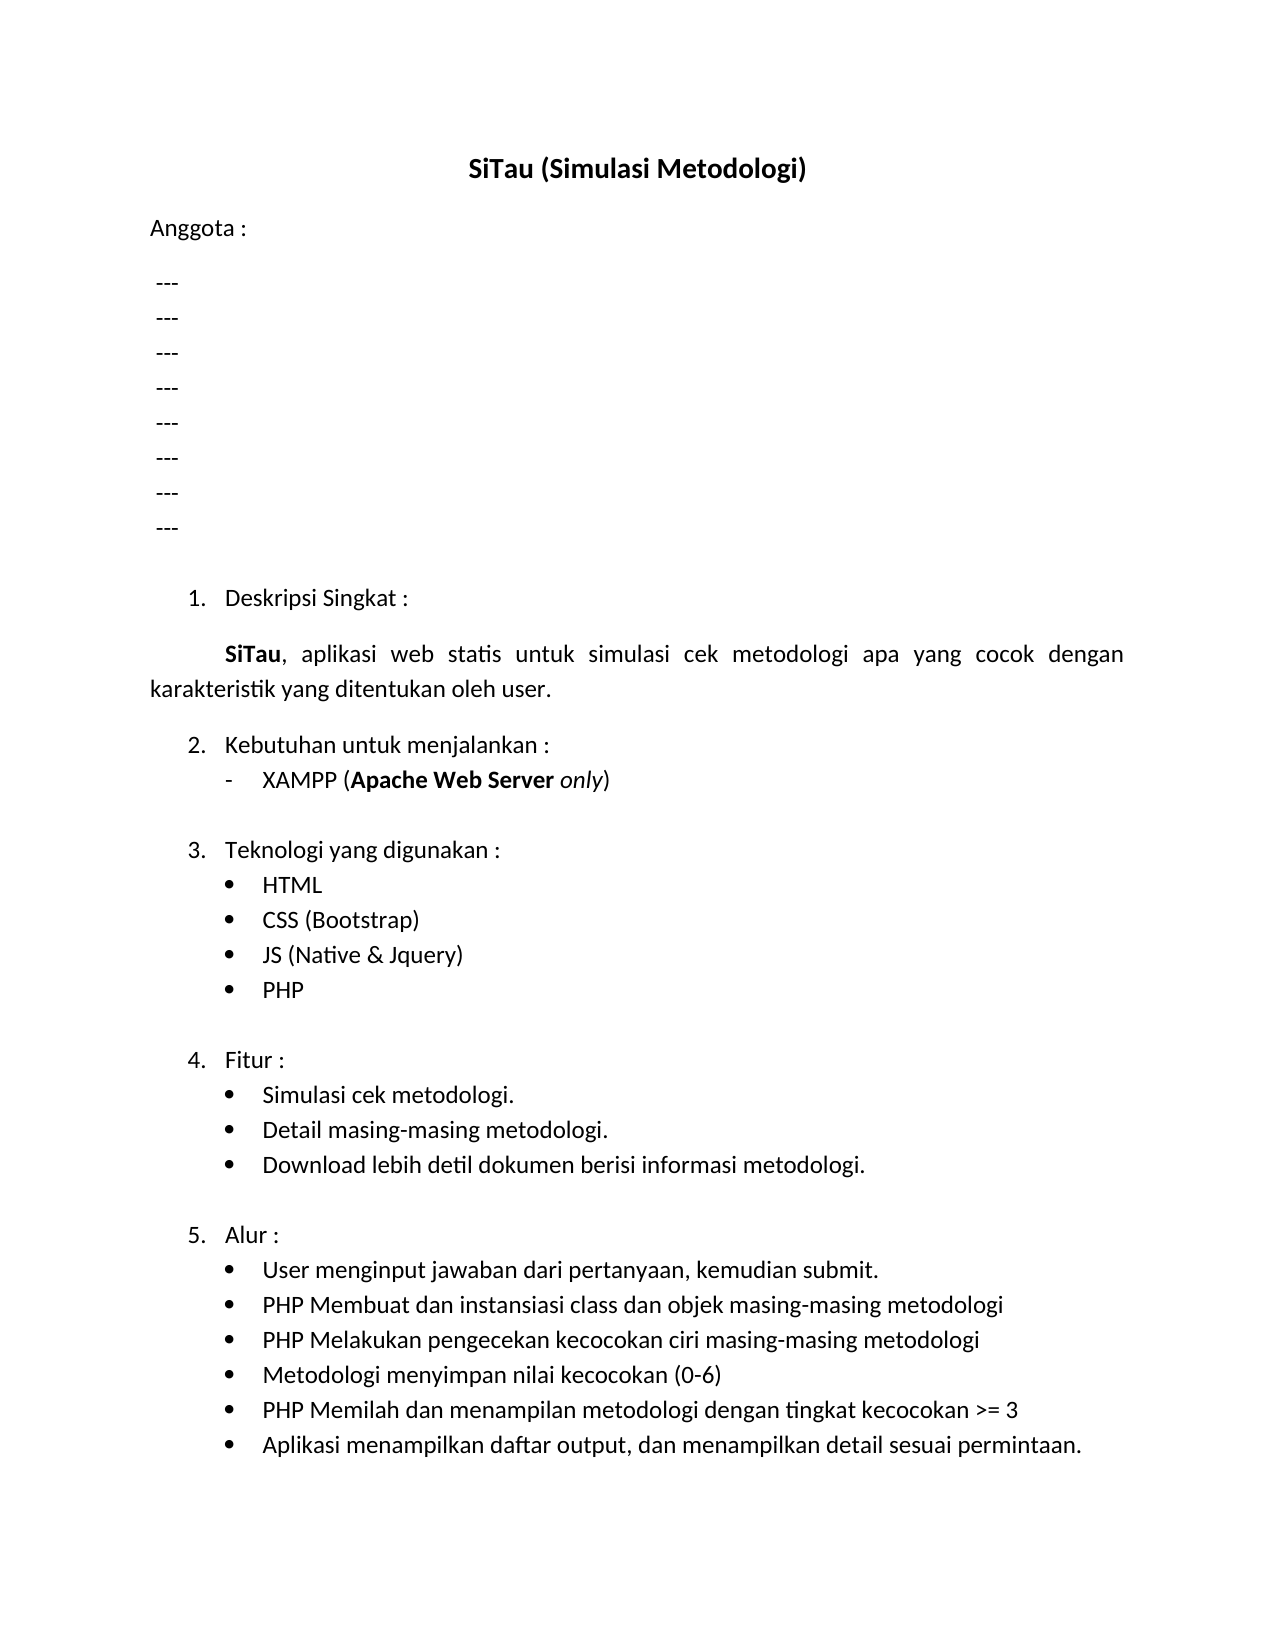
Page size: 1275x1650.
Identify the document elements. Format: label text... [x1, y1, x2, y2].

text --- [150, 443, 1125, 473]
list CSS (Bootstrap) [225, 904, 1125, 935]
list HTML [225, 869, 1125, 900]
list User menginput jawaban dari pertanyaan, kemudian submit. [225, 1254, 1125, 1285]
list Kebutuhan untuk menjalankan : [187, 729, 1125, 760]
list Aplikasi menampilkan daftar output, dan menampilkan detail sesuai permintaan. [225, 1429, 1125, 1460]
text --- [150, 338, 1125, 368]
list Download lebih detil dokumen berisi informasi metodologi. [225, 1149, 1125, 1180]
text --- [150, 373, 1125, 403]
list Deskripsi Singkat : [187, 583, 1125, 613]
list Detail masing-masing metodologi. [225, 1114, 1125, 1145]
list Simulasi cek metodologi. [225, 1079, 1125, 1110]
list Metodologi menyimpan nilai kecocokan (0-6) [225, 1359, 1125, 1390]
text --- [150, 303, 1125, 333]
list XAMPP (Apache Web Server only) [225, 764, 1125, 795]
list PHP [225, 974, 1125, 1005]
text Anggota : [150, 212, 1125, 242]
list PHP Melakukan pengecekan kecocokan ciri masing-masing metodologi [225, 1324, 1125, 1355]
text SiTau, aplikasi web statis untuk simulasi cek metodologi apa yang cocok dengan karakteristik yang ditentukan oleh user. [150, 638, 1125, 704]
text --- [150, 513, 1125, 543]
list PHP Membuat dan instansiasi class dan objek masing-masing metodologi [225, 1289, 1125, 1320]
list Teknologi yang digunakan : [187, 834, 1125, 865]
list JS (Native & Jquery) [225, 939, 1125, 970]
list PHP Memilah dan menampilan metodologi dengan tingkat kecocokan >= 3 [225, 1394, 1125, 1425]
text --- [150, 268, 1125, 298]
text --- [150, 408, 1125, 438]
list Alur : [187, 1219, 1125, 1250]
text SiTau (Simulasi Metodologi) [150, 150, 1125, 186]
list Fitur : [187, 1044, 1125, 1075]
text --- [150, 478, 1125, 508]
